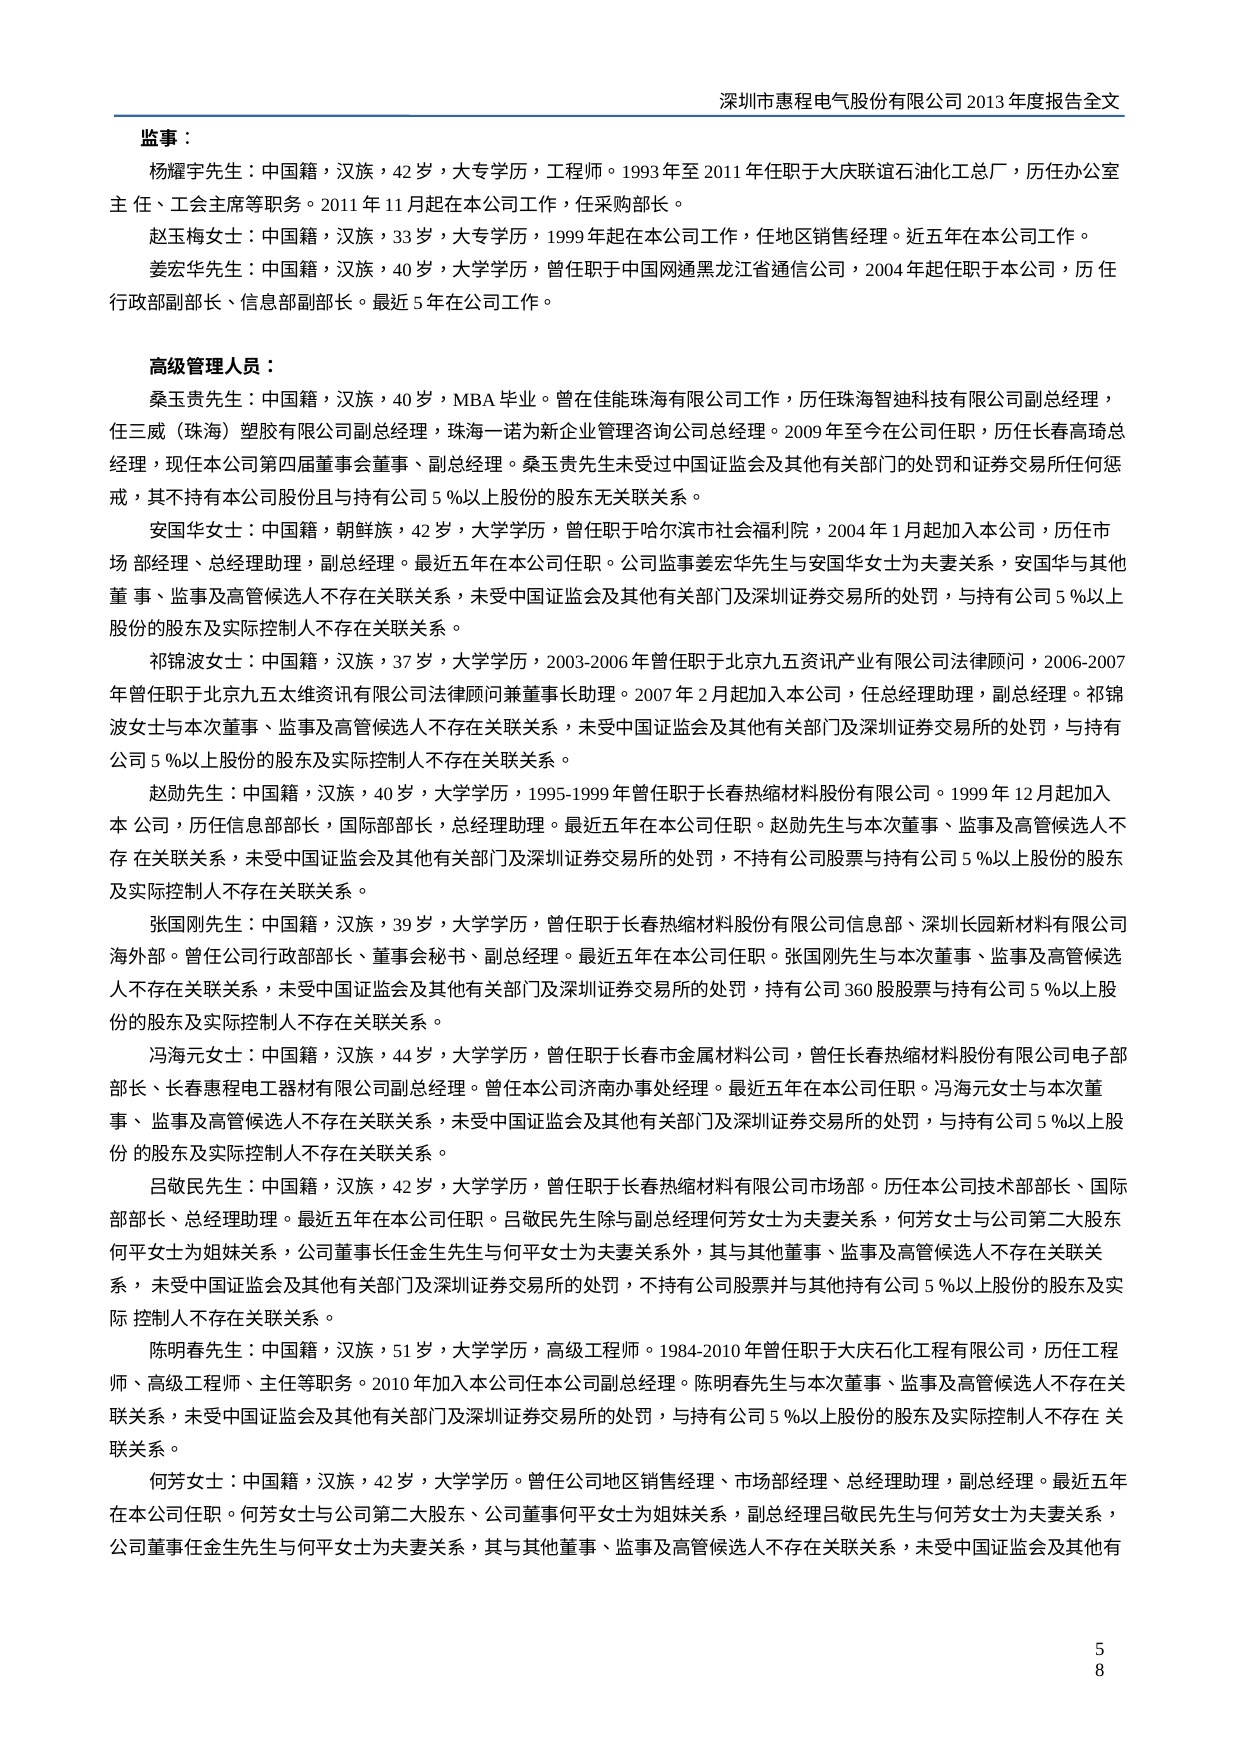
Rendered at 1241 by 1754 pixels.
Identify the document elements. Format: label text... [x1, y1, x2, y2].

text 祁锦波女士：中国籍，汉族，37岁，大学学历，2003-2006年曾任职于北京九五资讯产业有限公司法律顾问，2006-2007 年曾任职于北京九五太维资讯有限公司法律顾问兼董事长助理。2007年2月起加入本公司，任总经理助理，副总经理。祁锦 波女士与本次董事、监事及高管候选人不存在关联关系，未受中国证监会及其他有关部门及深圳证券交易所的处罚，与持有 公司5 %以上股份的股东及实际控制人不存在关联关系。 [109, 642, 1129, 774]
text 吕敬民先生：中国籍，汉族，42岁，大学学历，曾任职于长春热缩材料有限公司市场部。历任本公司技术部部长、国际 部部长、总经理助理。最近五年在本公司任职。吕敬民先生除与副总经理何芳女士为夫妻关系，何芳女士与公司第二大股东 何平女士为姐妹关系，公司董事长任金生先生与何平女士为夫妻关系外，其与其他董事、监事及高管候选人不存在关联关系， 未受中国证监会及其他有关部门及深圳证券交易所的处罚，不持有公司股票并与其他持有公司5 %以上股份的股东及实际 控制人不存在关联关系。 [109, 1167, 1129, 1331]
text 冯海元女士：中国籍，汉族，44岁，大学学历，曾任职于长春市金属材料公司，曾任长春热缩材料股份有限公司电子部 部长、长春惠程电工器材有限公司副总经理。曾任本公司济南办事处经理。最近五年在本公司任职。冯海元女士与本次董事、 监事及高管候选人不存在关联关系，未受中国证监会及其他有关部门及深圳证券交易所的处罚，与持有公司5 %以上股份 的股东及实际控制人不存在关联关系。 [109, 1036, 1129, 1167]
text 赵勋先生：中国籍，汉族，40岁，大学学历，1995-1999年曾任职于长春热缩材料股份有限公司。1999年12月起加入本 公司，历任信息部部长，国际部部长，总经理助理。最近五年在本公司任职。赵勋先生与本次董事、监事及高管候选人不存 在关联关系，未受中国证监会及其他有关部门及深圳证券交易所的处罚，不持有公司股票与持有公司5 %以上股份的股东 及实际控制人不存在关联关系。 [109, 774, 1129, 905]
text 桑玉贵先生：中国籍，汉族，40岁，MBA毕业。曾在佳能珠海有限公司工作，历任珠海智迪科技有限公司副总经理， 任三威（珠海）塑胶有限公司副总经理，珠海一诺为新企业管理咨询公司总经理。2009年至今在公司任职，历任长春高琦总 经理，现任本公司第四届董事会董事、副总经理。桑玉贵先生未受过中国证监会及其他有关部门的处罚和证券交易所任何惩 戒，其不持有本公司股份且与持有公司5 %以上股份的股东无关联关系。 [109, 380, 1129, 511]
text 高级管理人员： [109, 347, 1129, 380]
text 监事： [109, 119, 1129, 152]
text 张国刚先生：中国籍，汉族，39岁，大学学历，曾任职于长春热缩材料股份有限公司信息部、深圳长园新材料有限公司 海外部。曾任公司行政部部长、董事会秘书、副总经理。最近五年在本公司任职。张国刚先生与本次董事、监事及高管候选 人不存在关联关系，未受中国证监会及其他有关部门及深圳证券交易所的处罚，持有公司360股股票与持有公司5 %以上股 份的股东及实际控制人不存在关联关系。 [109, 905, 1129, 1036]
text 杨耀宇先生：中国籍，汉族，42岁，大专学历，工程师。1993年至2011年任职于大庆联谊石油化工总厂，历任办公室主 任、工会主席等职务。2011年11月起在本公司工作，任采购部长。 [109, 152, 1129, 218]
text 赵玉梅女士：中国籍，汉族，33岁，大专学历，1999年起在本公司工作，任地区销售经理。近五年在本公司工作。 [109, 218, 1129, 250]
text 安国华女士：中国籍，朝鲜族，42岁，大学学历，曾任职于哈尔滨市社会福利院，2004年1月起加入本公司，历任市场 部经理、总经理助理，副总经理。最近五年在本公司任职。公司监事姜宏华先生与安国华女士为夫妻关系，安国华与其他董 事、监事及高管候选人不存在关联关系，未受中国证监会及其他有关部门及深圳证券交易所的处罚，与持有公司5 %以上 股份的股东及实际控制人不存在关联关系。 [109, 511, 1129, 642]
text 姜宏华先生：中国籍，汉族，40岁，大学学历，曾任职于中国网通黑龙江省通信公司，2004年起任职于本公司，历 任行政部副部长、信息部副部长。最近5年在公司工作。 [109, 250, 1129, 316]
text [109, 1463, 1129, 1561]
text 陈明春先生：中国籍，汉族，51岁，大学学历，高级工程师。1984-2010年曾任职于大庆石化工程有限公司，历任工程 师、高级工程师、主任等职务。2010年加入本公司任本公司副总经理。陈明春先生与本次董事、监事及高管候选人不存在关 联关系，未受中国证监会及其他有关部门及深圳证券交易所的处罚，与持有公司5 %以上股份的股东及实际控制人不存在 关联关系。 [109, 1331, 1129, 1463]
